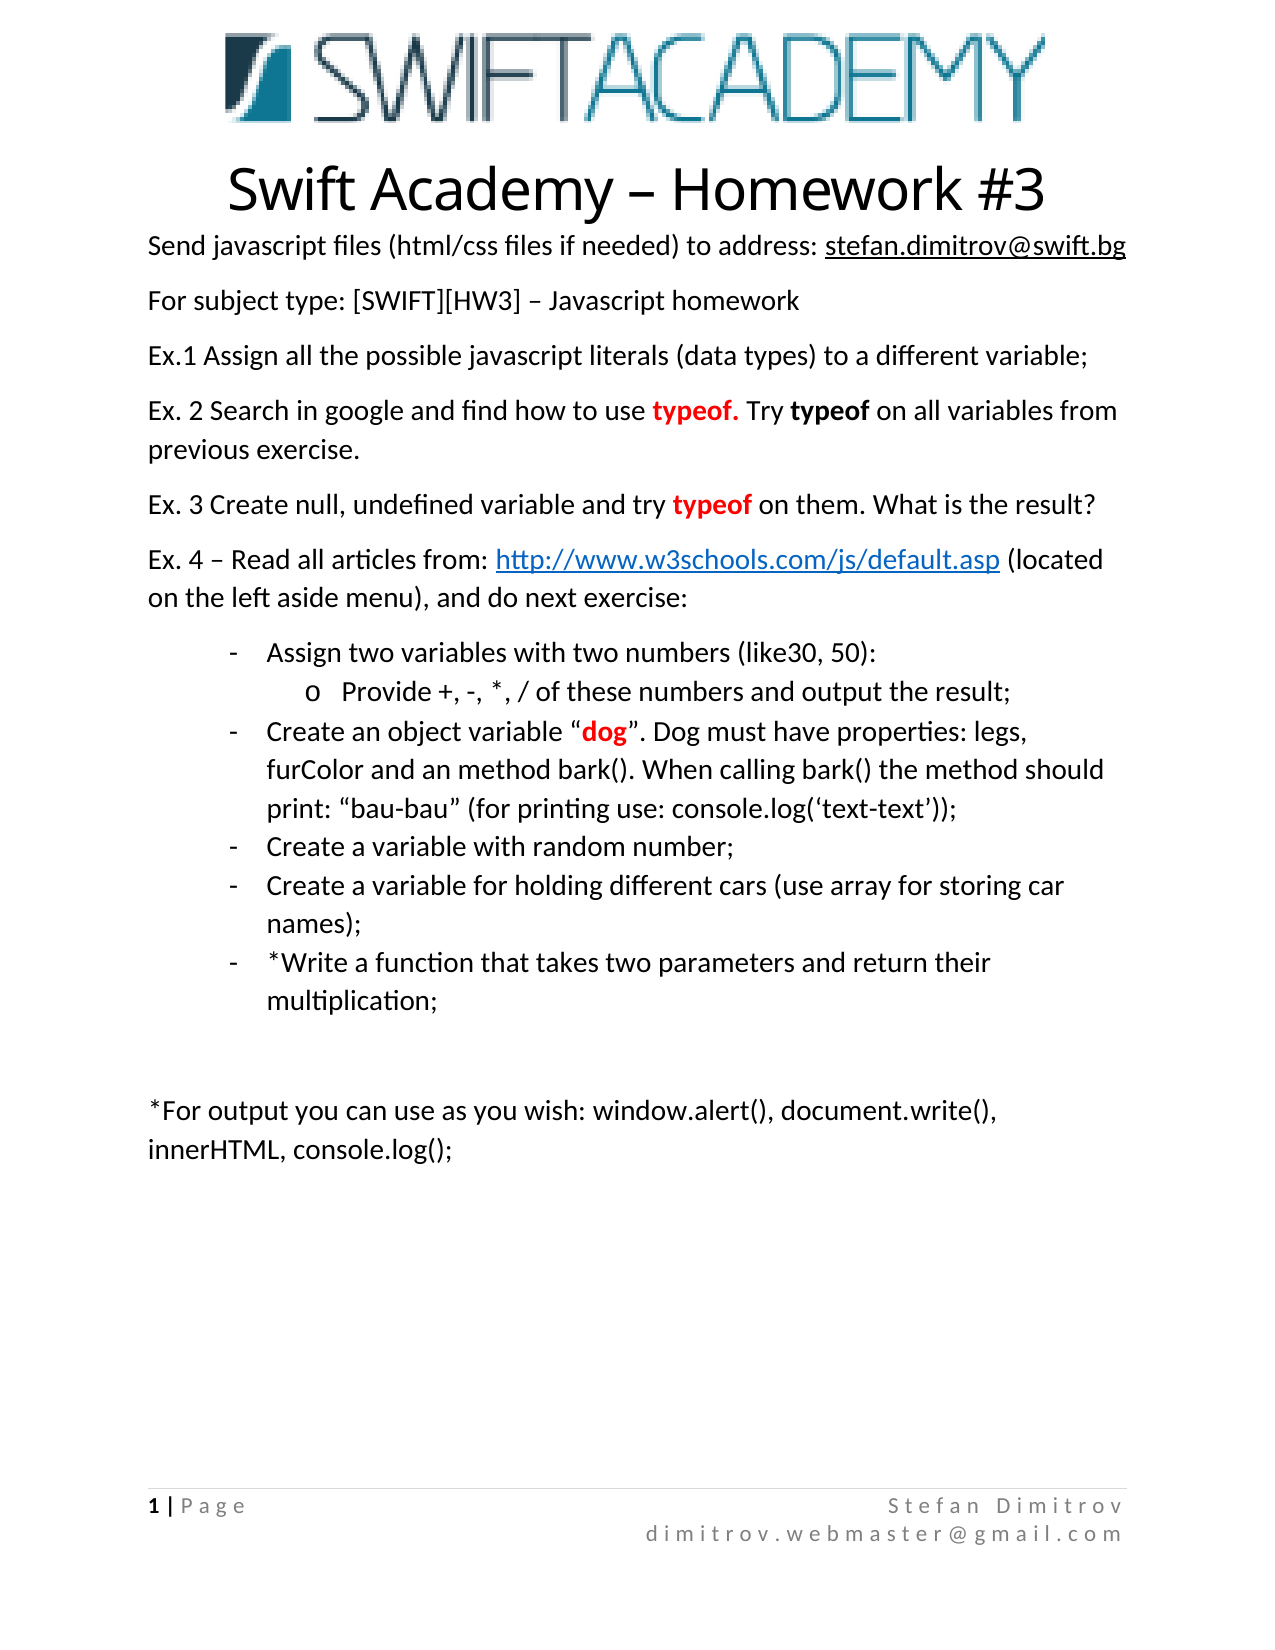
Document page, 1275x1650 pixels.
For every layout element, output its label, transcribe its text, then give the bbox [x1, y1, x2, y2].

list Create a variable for holding different cars (use array for storing car names); [229, 867, 1127, 941]
text Ex. 2 Search in google and find how to use typeof. Try typeof on all variables from previous exercise. [148, 392, 1127, 466]
text For subject type: [SWIFT][HW3] – Javascript homework [148, 282, 1127, 318]
text *For output you can use as you wish: window.alert(), document.write(), innerHTML, console.log(); [148, 1092, 1127, 1166]
text Ex.1 Assign all the possible javascript literals (data types) to a different variable; [148, 337, 1127, 373]
list Create a variable with random number; [229, 828, 1127, 864]
text Ex. 3 Create null, undefined variable and try typeof on them. What is the result? [148, 486, 1127, 522]
picture [217, 33, 1045, 122]
text Ex. 4 – Read all articles from: http://www.w3schools.com/js/default.asp (located on the left aside menu), and do next exercise: [148, 541, 1127, 615]
list Provide +, -, *, / of these numbers and output the result; [304, 673, 1127, 710]
title Swift Academy – Homework #3 [148, 148, 1127, 227]
list *Write a function that takes two parameters and return their multiplication; [229, 944, 1127, 1018]
text Send javascript files (html/css files if needed) to address: stefan.dimitrov@swift.bg [148, 227, 1127, 263]
list Assign two variables with two numbers (like30, 50): [229, 634, 1127, 670]
list Create an object variable “dog”. Dog must have properties: legs, furColor and an method bark(). When calling bark() the method should print: “bau-bau” (for printing use: console.log(‘text-text’)); [229, 713, 1127, 826]
